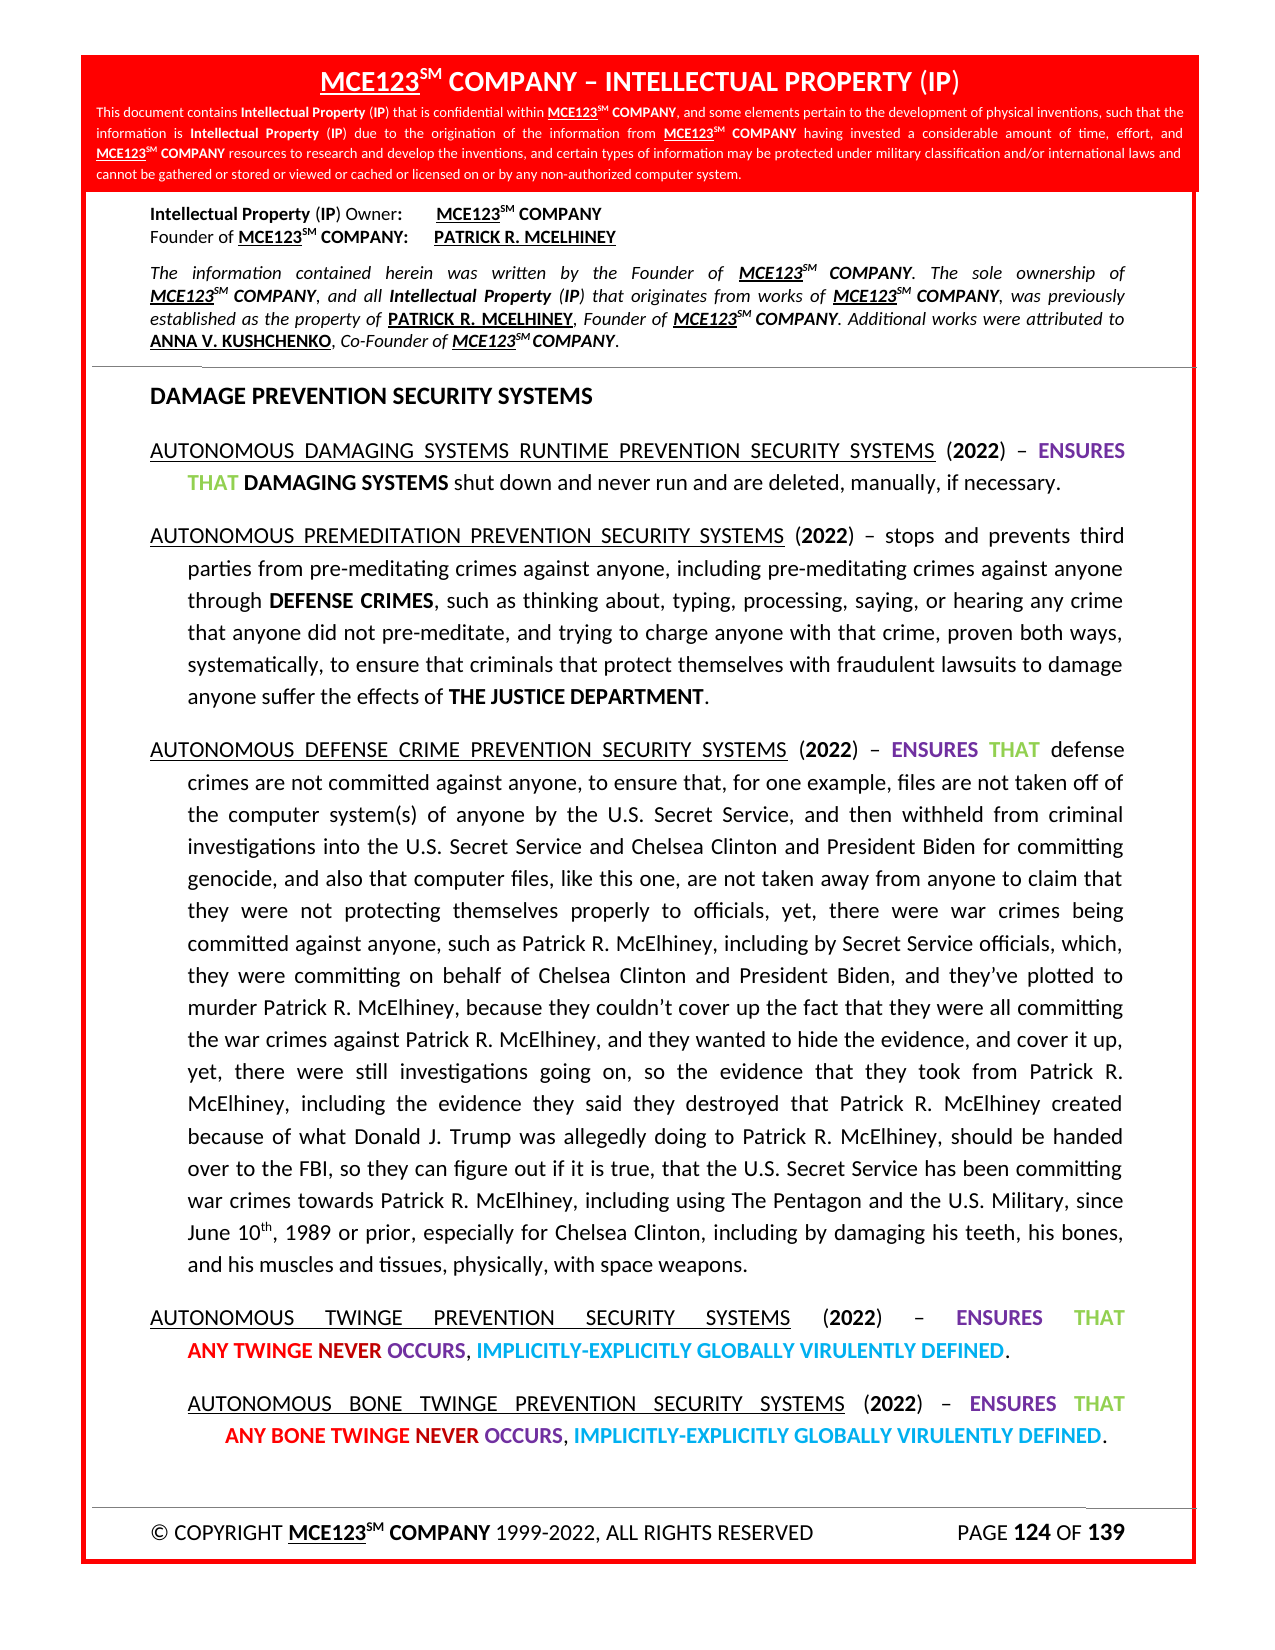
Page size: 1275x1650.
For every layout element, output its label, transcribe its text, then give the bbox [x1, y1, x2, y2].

text AUTONOMOUS DEFENSE CRIME PREVENTION SECURITY SYSTEMS (2022) – ENSURES THAT defense crimes are not committed against anyone, to ensure that, for one example, files are not taken off of the computer system(s) of anyone by the U.S. Secret Service, and then withheld from criminal investigations into the U.S. Secret Service and Chelsea Clinton and President Biden for committing genocide, and also that computer files, like this one, are not taken away from anyone to claim that they were not protecting themselves properly to officials, yet, there were war crimes being committed against anyone, such as Patrick R. McElhiney, including by Secret Service officials, which, they were committing on behalf of Chelsea Clinton and President Biden, and they’ve plotted to murder Patrick R. McElhiney, because they couldn’t cover up the fact that they were all committing the war crimes against Patrick R. McElhiney, and they wanted to hide the evidence, and cover it up, yet, there were still investigations going on, so the evidence that they took from Patrick R. McElhiney, including the evidence they said they destroyed that Patrick R. McElhiney created because of what Donald J. Trump was allegedly doing to Patrick R. McElhiney, should be handed over to the FBI, so they can figure out if it is true, that the U.S. Secret Service has been committing war crimes towards Patrick R. McElhiney, including using The Pentagon and the U.S. Military, since June 10th, 1989 or prior, especially for Chelsea Clinton, including by damaging his teeth, his bones, and his muscles and tissues, physically, with space weapons. [150, 736, 1125, 1278]
text AUTONOMOUS TWINGE PREVENTION SECURITY SYSTEMS (2022) – ENSURES THAT ANY TWINGE NEVER OCCURS, IMPLICITLY-EXPLICITLY GLOBALLY VIRULENTLY DEFINED. [150, 1303, 1125, 1364]
text AUTONOMOUS DAMAGING SYSTEMS RUNTIME PREVENTION SECURITY SYSTEMS (2022) – ENSURES THAT DAMAGING SYSTEMS shut down and never run and are deleted, manually, if necessary. [150, 436, 1125, 497]
text AUTONOMOUS PREMEDITATION PREVENTION SECURITY SYSTEMS (2022) – stops and prevents third parties from pre-meditating crimes against anyone, including pre-meditating crimes against anyone through DEFENSE CRIMES, such as thinking about, typing, processing, saying, or hearing any crime that anyone did not pre-meditate, and trying to charge anyone with that crime, proven both ways, systematically, to ensure that criminals that protect themselves with fraudulent lawsuits to damage anyone suffer the effects of THE JUSTICE DEPARTMENT. [150, 522, 1125, 711]
text AUTONOMOUS BONE TWINGE PREVENTION SECURITY SYSTEMS (2022) – ENSURES THAT ANY BONE TWINGE NEVER OCCURS, IMPLICITLY-EXPLICITLY GLOBALLY VIRULENTLY DEFINED. [187, 1389, 1125, 1449]
text DAMAGE PREVENTION SECURITY SYSTEMS [150, 381, 1125, 411]
